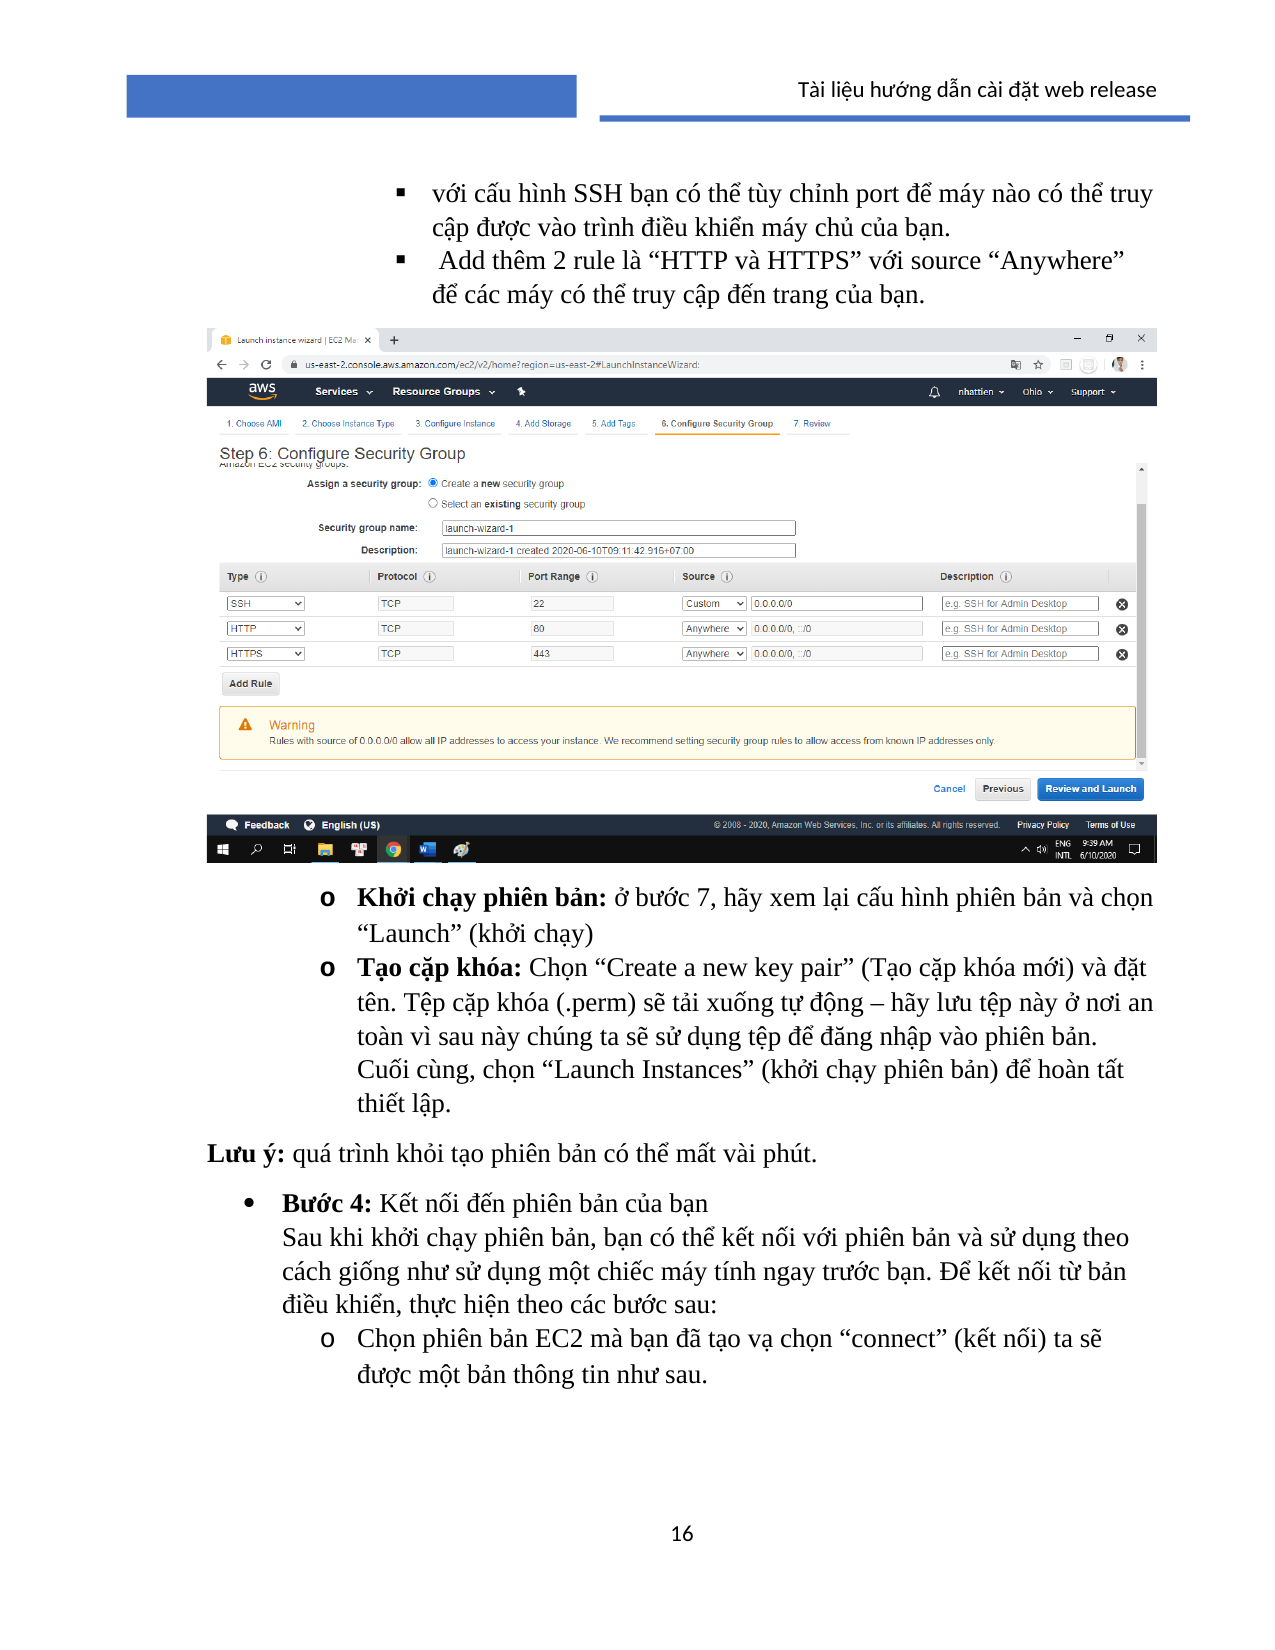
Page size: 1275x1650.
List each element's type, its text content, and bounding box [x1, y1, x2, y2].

text Lưu ý: quá trình khỏi tạo phiên bản có thể mất vài phút. [207, 1137, 1157, 1168]
list Khởi chạy phiên bản: ở bước 7, hãy xem lại cấu hình phiên bản và chọn “Launch” (khởi chạy) [319, 881, 1157, 948]
list Chọn phiên bản EC2 mà bạn đã tạo vạ chọn “connect” (kết nối) ta sẽ được một bản thông tin như sau. [319, 1322, 1157, 1389]
list với cấu hình SSH bạn có thể tùy chỉnh port để máy nào có thể truy cập được vào trình điều khiển máy chủ của bạn. [394, 177, 1157, 242]
list Bước 4: Kết nối đến phiên bản của bạn [244, 1187, 1157, 1219]
list Tạo cặp khóa: Chọn “Create a new key pair” (Tạo cặp khóa mới) và đặt tên. Tệp cặp khóa (.perm) sẽ tải xuống tự động – hãy lưu tệp này ở nơi an toàn vì sau này chúng ta sẽ sử dụng tệp để đăng nhập vào phiên bản. Cuối cùng, chọn “Launch Instances” (khởi chạy phiên bản) để hoàn tất thiết lập. [319, 951, 1157, 1118]
list Sau khi khởi chạy phiên bản, bạn có thể kết nối với phiên bản và sử dụng theo cách giống như sử dụng một chiếc máy tính ngay trước bạn. Để kết nối từ bản điều khiển, thực hiện theo các bước sau: [282, 1221, 1157, 1319]
list Add thêm 2 rule là “HTTP và HTTPS” với source “Anywhere” để các máy có thể truy cập đến trang của bạn. [394, 244, 1157, 309]
picture [206, 328, 1157, 863]
